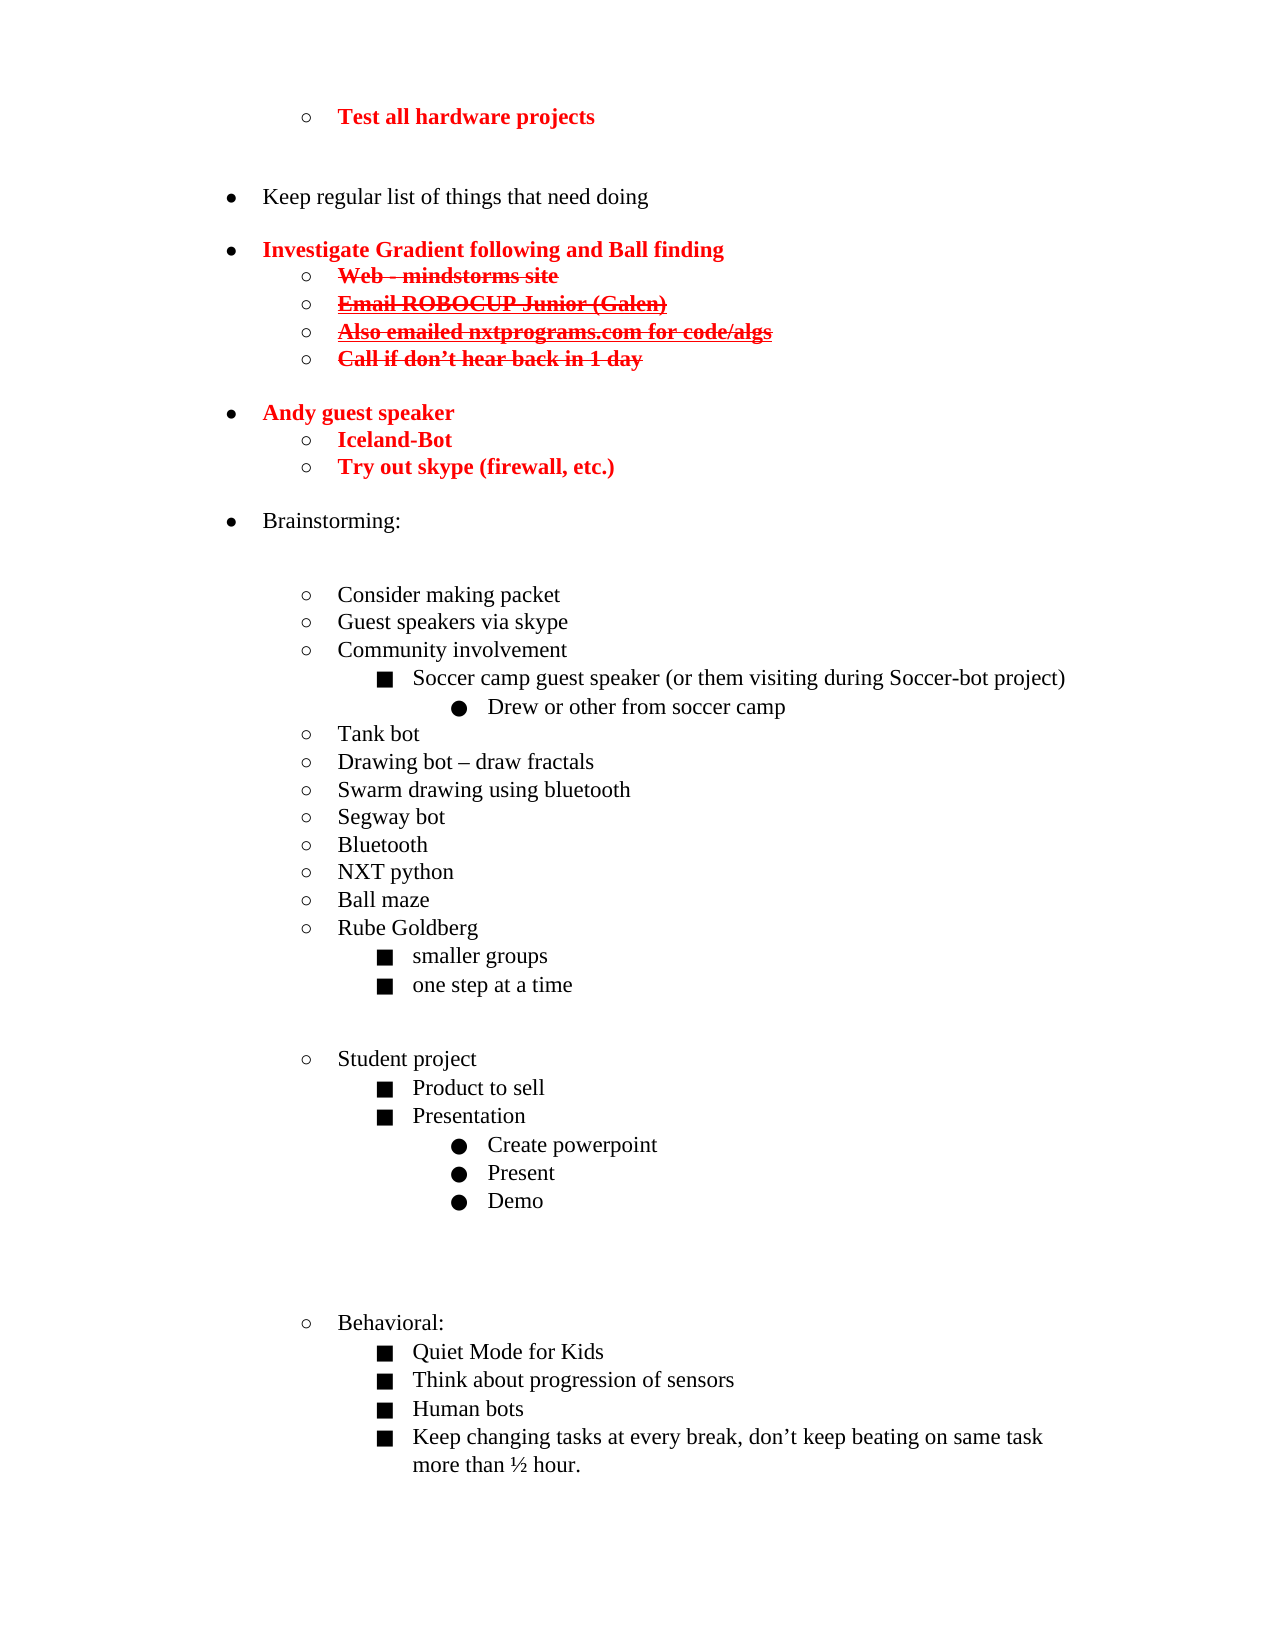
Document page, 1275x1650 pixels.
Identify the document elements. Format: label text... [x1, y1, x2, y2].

list Also emailed nxtprograms.com for code/algs [300, 318, 1087, 345]
list Investigate Gradient following and Ball finding [225, 236, 1087, 262]
list Guest speakers via skype [300, 608, 1087, 636]
list Behavioral: [300, 1309, 1087, 1337]
list NXT python [300, 858, 1087, 886]
list Keep regular list of things that need doing [225, 183, 1087, 210]
list Email ROBOCUP Junior (Galen) [300, 290, 1087, 318]
list Swarm drawing using bluetooth [300, 776, 1087, 803]
list Quiet Mode for Kids [375, 1337, 1087, 1366]
list Test all hardware projects [300, 103, 1087, 131]
list Demo [450, 1187, 1087, 1215]
list Presentation [375, 1101, 1087, 1130]
list Present [450, 1158, 1087, 1187]
list Keep changing tasks at every break, don’t keep beating on same task more than ½ hour. [375, 1422, 1087, 1477]
list Andy guest speaker [225, 399, 1087, 426]
list one step at a time [375, 970, 1087, 998]
list Web - mindstorms site [300, 262, 1087, 290]
list Tank bot [300, 720, 1087, 748]
list Student project [300, 1045, 1087, 1073]
list Call if don’t hear back in 1 day [300, 345, 1087, 373]
list Human bots [375, 1394, 1087, 1422]
list Community involvement [300, 636, 1087, 663]
list Consider making packet [300, 581, 1087, 608]
list Drawing bot – draw fractals [300, 748, 1087, 776]
list Brainstorming: [225, 507, 1087, 533]
list Bluetooth [300, 831, 1087, 858]
list Drew or other from soccer camp [450, 692, 1087, 720]
list smaller groups [375, 941, 1087, 970]
list Create powerpoint [450, 1130, 1087, 1158]
list Try out skype (firewall, etc.) [300, 453, 1087, 481]
list Iceland-Bot [300, 426, 1087, 453]
list Product to sell [375, 1073, 1087, 1101]
list Segway bot [300, 803, 1087, 831]
list Think about progression of sensors [375, 1366, 1087, 1394]
list Rube Goldberg [300, 914, 1087, 941]
list Soccer camp guest speaker (or them visiting during Soccer-bot project) [375, 663, 1087, 692]
list Ball maze [300, 886, 1087, 914]
